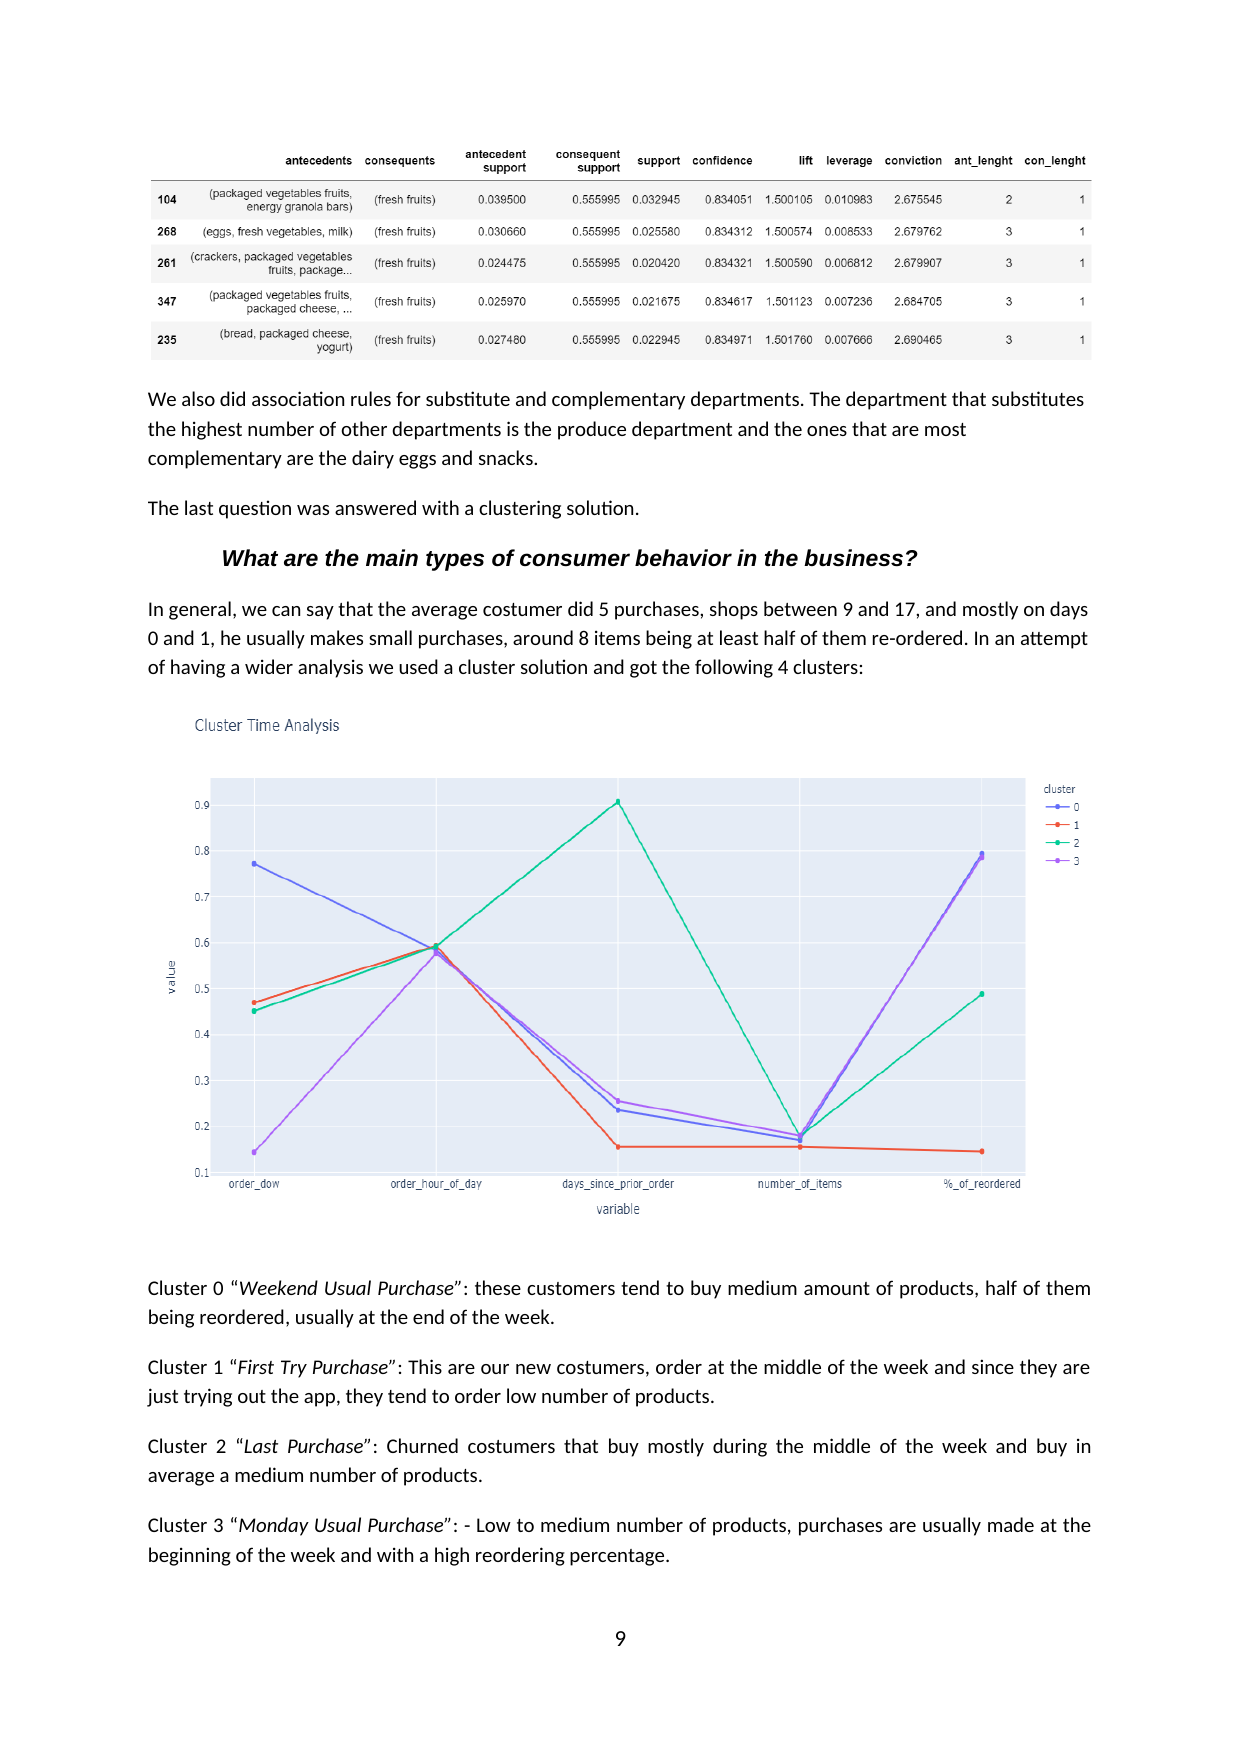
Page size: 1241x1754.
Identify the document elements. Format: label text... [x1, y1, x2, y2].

text In general, we can say that the average costumer did 5 purchases, shops between 9 and 17, and mostly on days 0 and 1, he usually makes small purchases, around 8 items being at least half of them re-ordered. In an attempt of having a wider analysis we used a cluster solution and got the following 4 clusters: [148, 596, 1092, 683]
text What are the main types of consumer behavior in the business? [148, 545, 1092, 571]
text Cluster 3 “Monday Usual Purchase”: - Low to medium number of products, purchases are usually made at the beginning of the week and with a high reordering percentage. [148, 1513, 1092, 1567]
text Cluster 1 “First Try Purchase”: This are our new costumers, order at the middle of the week and since they are just trying out the app, they tend to order low number of products. [148, 1354, 1092, 1409]
text Cluster 0 “Weekend Usual Purchase”: these customers tend to buy medium amount of products, half of them being reordered, usually at the end of the week. [148, 1275, 1092, 1330]
picture [147, 147, 1093, 362]
picture [147, 683, 1093, 1251]
text The last question was answered with a clustering solution. [148, 495, 1092, 520]
text Cluster 2 “Last Purchase”: Churned costumers that buy mostly during the middle of the week and buy in average a medium number of products. [148, 1433, 1092, 1488]
text We also did association rules for substitute and complementary departments. The department that substitutes the highest number of other departments is the produce department and the ones that are most complementary are the dairy eggs and snacks. [148, 387, 1092, 470]
